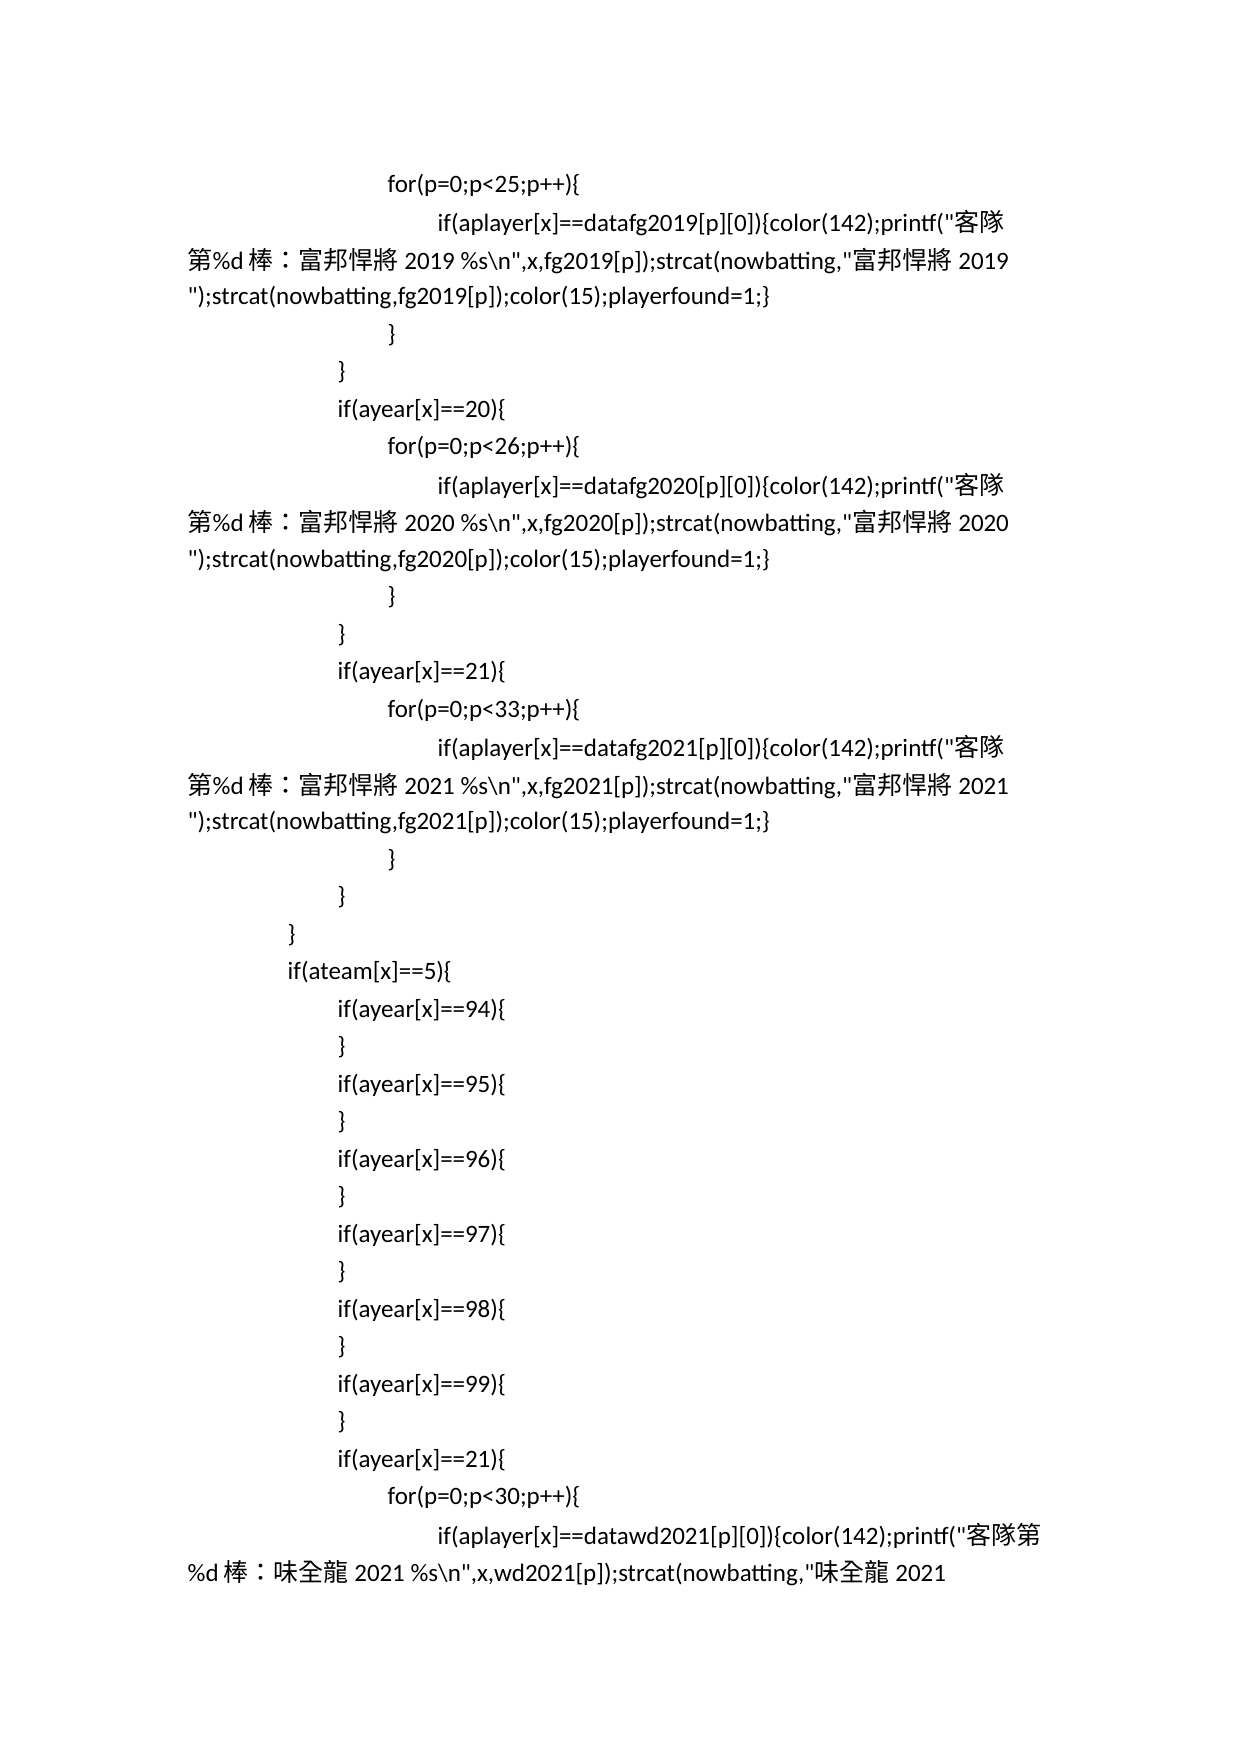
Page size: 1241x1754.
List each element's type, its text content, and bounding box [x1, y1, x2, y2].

text } [187, 577, 1053, 614]
text } [187, 839, 1053, 877]
text for(p=0;p<30;p++){ [187, 1477, 1053, 1514]
text for(p=0;p<26;p++){ [187, 427, 1053, 464]
text if(ayear[x]==97){ [187, 1214, 1053, 1252]
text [187, 1514, 1053, 1589]
text } [187, 314, 1053, 352]
text } [187, 1027, 1053, 1064]
text if(ayear[x]==94){ [187, 989, 1053, 1027]
text } [187, 877, 1053, 914]
text } [187, 1252, 1053, 1289]
text if(ayear[x]==95){ [187, 1064, 1053, 1102]
text } [187, 1102, 1053, 1139]
text } [187, 1327, 1053, 1364]
text if(ayear[x]==99){ [187, 1364, 1053, 1402]
text } [187, 1402, 1053, 1439]
text if(ateam[x]==5){ [187, 952, 1053, 989]
text for(p=0;p<33;p++){ [187, 689, 1053, 727]
text if(aplayer[x]==datafg2021[p][0]){color(142);printf("客隊第%d棒：富邦悍將 2021 %s\n",x,fg2021[p]);strcat(nowbatting,"富邦悍將 2021 ");strcat(nowbatting,fg2021[p]);color(15);playerfound=1;} [187, 727, 1053, 839]
text if(aplayer[x]==datafg2020[p][0]){color(142);printf("客隊第%d棒：富邦悍將 2020 %s\n",x,fg2020[p]);strcat(nowbatting,"富邦悍將 2020 ");strcat(nowbatting,fg2020[p]);color(15);playerfound=1;} [187, 464, 1053, 577]
text if(ayear[x]==96){ [187, 1139, 1053, 1177]
text } [187, 614, 1053, 652]
text if(ayear[x]==20){ [187, 389, 1053, 427]
text for(p=0;p<25;p++){ [187, 164, 1053, 202]
text } [187, 1177, 1053, 1214]
text if(aplayer[x]==datafg2019[p][0]){color(142);printf("客隊第%d棒：富邦悍將 2019 %s\n",x,fg2019[p]);strcat(nowbatting,"富邦悍將 2019 ");strcat(nowbatting,fg2019[p]);color(15);playerfound=1;} [187, 202, 1053, 314]
text if(ayear[x]==21){ [187, 652, 1053, 689]
text if(ayear[x]==98){ [187, 1289, 1053, 1327]
text } [187, 352, 1053, 389]
text if(ayear[x]==21){ [187, 1439, 1053, 1477]
text } [187, 914, 1053, 952]
